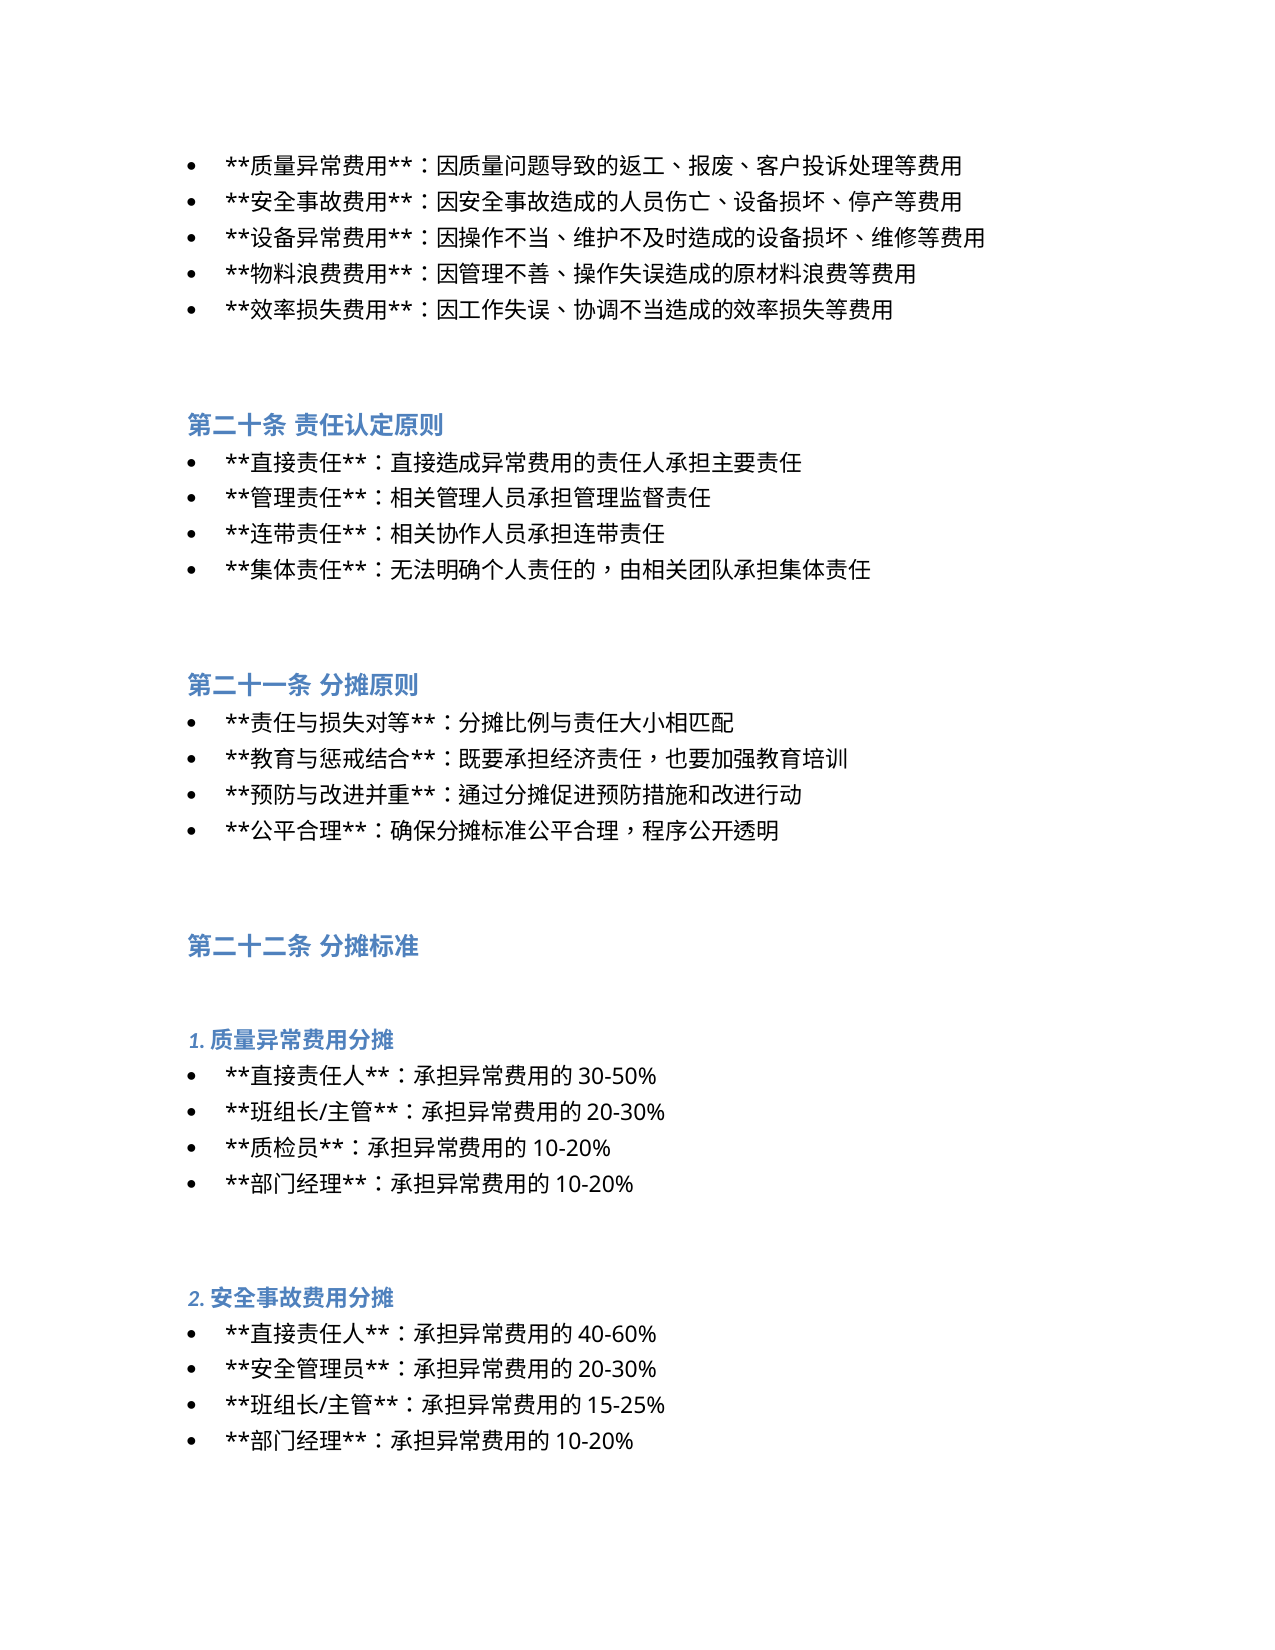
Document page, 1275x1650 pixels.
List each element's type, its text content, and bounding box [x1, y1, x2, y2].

list **直接责任**：直接造成异常费用的责任人承担主要责任 [187, 446, 1087, 478]
list **直接责任人**：承担异常费用的30-50% [187, 1060, 1087, 1091]
subtitle 第二十二条 分摊标准 [187, 928, 1087, 962]
list **直接责任人**：承担异常费用的40-60% [187, 1317, 1087, 1349]
list **公平合理**：确保分摊标准公平合理，程序公开透明 [187, 815, 1087, 846]
list **部门经理**：承担异常费用的10-20% [187, 1425, 1087, 1457]
list **责任与损失对等**：分摊比例与责任大小相匹配 [187, 707, 1087, 738]
list **教育与惩戒结合**：既要承担经济责任，也要加强教育培训 [187, 743, 1087, 774]
list **班组长/主管**：承担异常费用的20-30% [187, 1096, 1087, 1127]
list **效率损失费用**：因工作失误、协调不当造成的效率损失等费用 [187, 294, 1087, 325]
list **质量异常费用**：因质量问题导致的返工、报废、客户投诉处理等费用 [187, 150, 1087, 181]
subtitle 第二十条 责任认定原则 [187, 407, 1087, 441]
subtitle 2. 安全事故费用分摊 [187, 1282, 1087, 1313]
list **部门经理**：承担异常费用的10-20% [187, 1168, 1087, 1199]
list **班组长/主管**：承担异常费用的15-25% [187, 1389, 1087, 1421]
list **物料浪费费用**：因管理不善、操作失误造成的原材料浪费等费用 [187, 258, 1087, 289]
list **设备异常费用**：因操作不当、维护不及时造成的设备损坏、维修等费用 [187, 222, 1087, 253]
list **管理责任**：相关管理人员承担管理监督责任 [187, 482, 1087, 514]
list **质检员**：承担异常费用的10-20% [187, 1132, 1087, 1163]
subtitle 1. 质量异常费用分摊 [187, 1024, 1087, 1056]
subtitle 第二十一条 分摊原则 [187, 668, 1087, 702]
list **连带责任**：相关协作人员承担连带责任 [187, 518, 1087, 549]
list **安全管理员**：承担异常费用的20-30% [187, 1353, 1087, 1385]
list **集体责任**：无法明确个人责任的，由相关团队承担集体责任 [187, 554, 1087, 586]
list **安全事故费用**：因安全事故造成的人员伤亡、设备损坏、停产等费用 [187, 186, 1087, 217]
list **预防与改进并重**：通过分摊促进预防措施和改进行动 [187, 779, 1087, 810]
